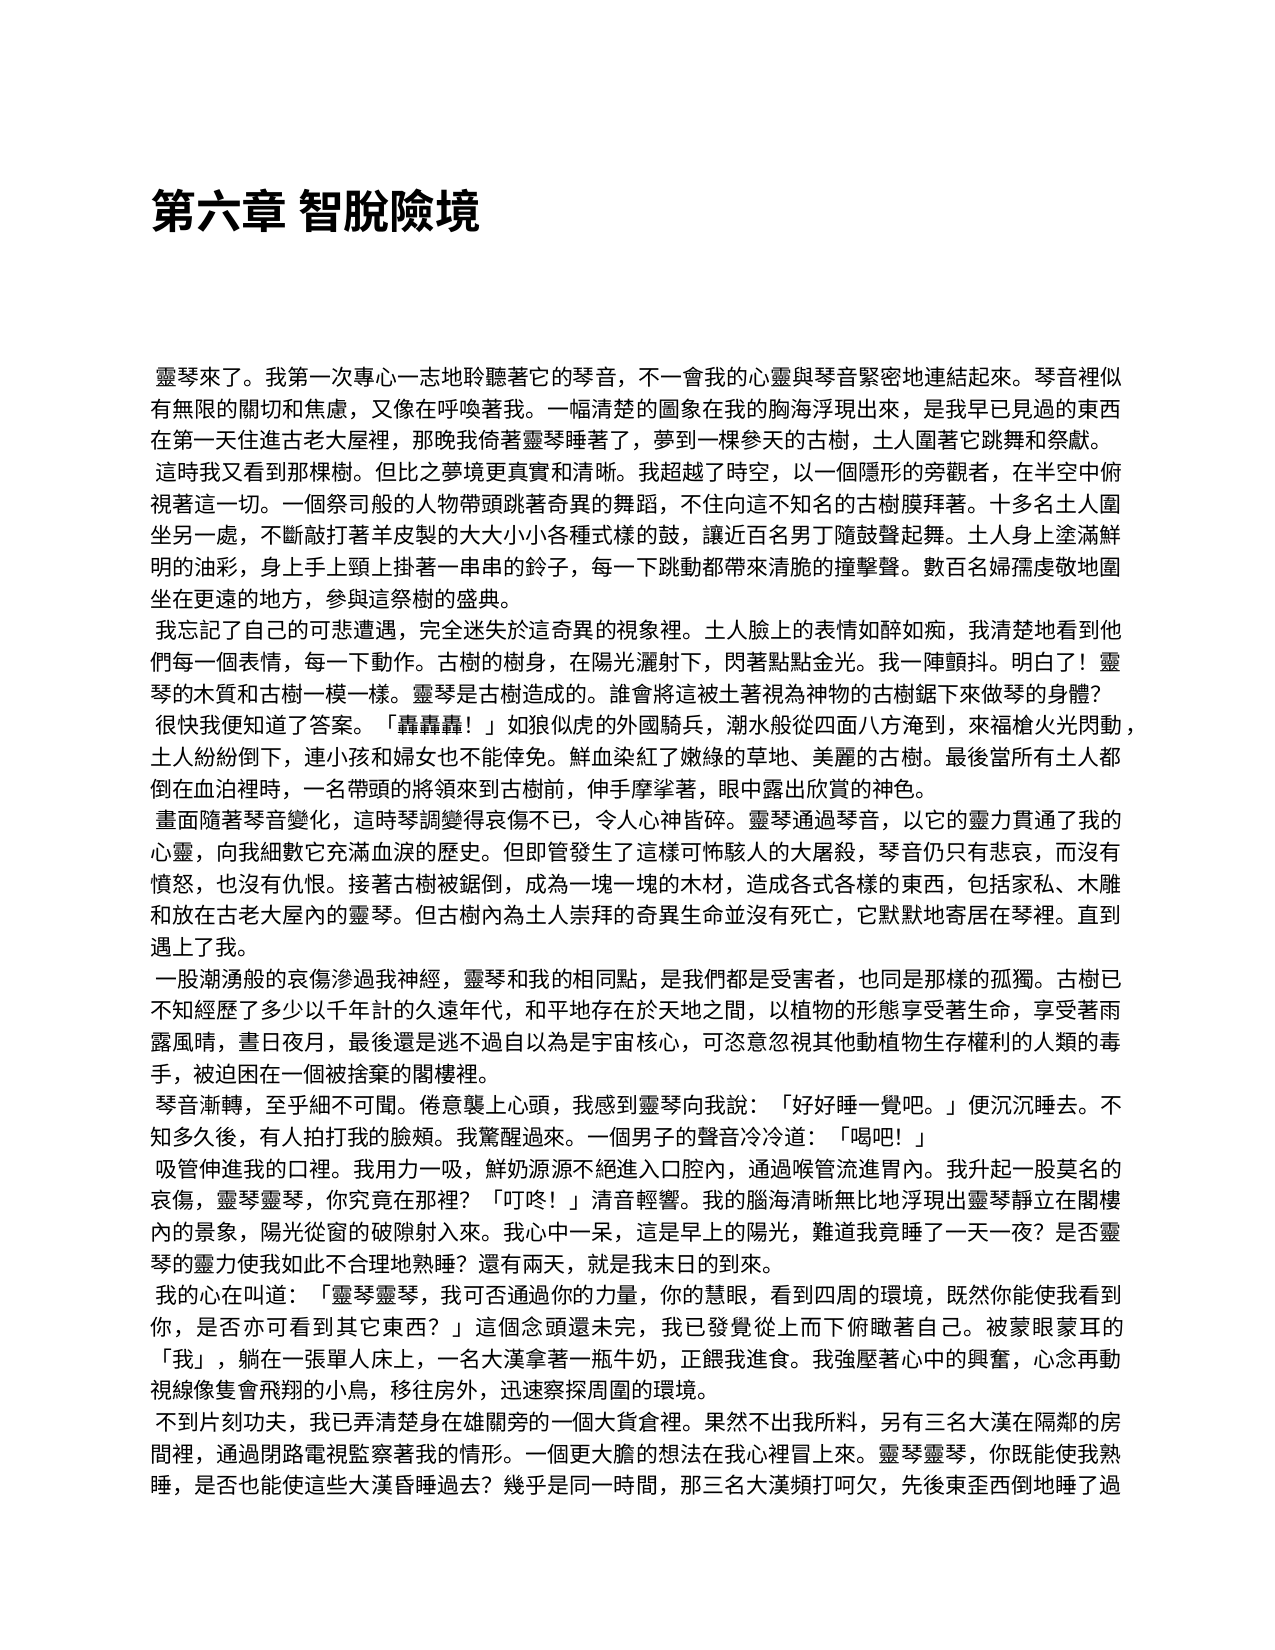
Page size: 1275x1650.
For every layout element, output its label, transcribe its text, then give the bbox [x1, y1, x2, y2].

text 吸管伸進我的口裡。我用力一吸，鮮奶源源不絕進入口腔內，通過喉管流進胃內。我升起一股莫名的哀傷，靈琴靈琴，你究竟在那裡？「叮咚！」清音輕響。我的腦海清晰無比地浮現出靈琴靜立在閣樓內的景象，陽光從窗的破隙射入來。我心中一呆，這是早上的陽光，難道我竟睡了一天一夜？是否靈琴的靈力使我如此不合理地熟睡？還有兩天，就是我末日的到來。 [150, 1152, 1125, 1278]
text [150, 1405, 1125, 1500]
text 畫面隨著琴音變化，這時琴調變得哀傷不已，令人心神皆碎。靈琴通過琴音，以它的靈力貫通了我的心靈，向我細數它充滿血淚的歷史。但即管發生了這樣可怖駭人的大屠殺，琴音仍只有悲哀，而沒有憤怒，也沒有仇恨。接著古樹被鋸倒，成為一塊一塊的木材，造成各式各樣的東西，包括家私、木雕和放在古老大屋內的靈琴。但古樹內為土人崇拜的奇異生命並沒有死亡，它默默地寄居在琴裡。直到遇上了我。 [150, 803, 1125, 962]
text 我的心在叫道：「靈琴靈琴，我可否通過你的力量，你的慧眼，看到四周的環境，既然你能使我看到你，是否亦可看到其它東西？」這個念頭還未完，我已發覺從上而下俯瞰著自己。被蒙眼蒙耳的「我」，躺在一張單人床上，一名大漢拿著一瓶牛奶，正餵我進食。我強壓著心中的興奮，心念再動，視線像隻會飛翔的小鳥，移往房外，迅速察探周圍的環境。 [150, 1278, 1125, 1405]
subtitle 第六章 智脫險境 [150, 175, 1125, 241]
text 很快我便知道了答案。「轟轟轟！」如狼似虎的外國騎兵，潮水般從四面八方淹到，來福槍火光閃動，土人紛紛倒下，連小孩和婦女也不能倖免。鮮血染紅了嫩綠的草地、美麗的古樹。最後當所有土人都倒在血泊裡時，一名帶頭的將領來到古樹前，伸手摩挲著，眼中露出欣賞的神色。 [150, 708, 1125, 803]
text 琴音漸轉，至乎細不可聞。倦意襲上心頭，我感到靈琴向我說：「好好睡一覺吧。」便沉沉睡去。不知多久後，有人拍打我的臉頰。我驚醒過來。一個男子的聲音冷冷道：「喝吧！」 [150, 1088, 1125, 1152]
text 靈琴來了。我第一次專心一志地聆聽著它的琴音，不一會我的心靈與琴音緊密地連結起來。琴音裡似有無限的關切和焦慮，又像在呼喚著我。一幅清楚的圖象在我的胸海浮現出來，是我早已見過的東西。在第一天住進古老大屋裡，那晚我倚著靈琴睡著了，夢到一棵參天的古樹，土人圍著它跳舞和祭獻。 [150, 360, 1125, 455]
text 一股潮湧般的哀傷滲過我神經，靈琴和我的相同點，是我們都是受害者，也同是那樣的孤獨。古樹已不知經歷了多少以千年計的久遠年代，和平地存在於天地之間，以植物的形態享受著生命，享受著雨露風晴，晝日夜月，最後還是逃不過自以為是宇宙核心，可恣意忽視其他動植物生存權利的人類的毒手，被迫困在一個被捨棄的閣樓裡。 [150, 962, 1125, 1088]
text 這時我又看到那棵樹。但比之夢境更真實和清晰。我超越了時空，以一個隱形的旁觀者，在半空中俯視著這一切。一個祭司般的人物帶頭跳著奇異的舞蹈，不住向這不知名的古樹膜拜著。十多名土人圍坐另一處，不斷敲打著羊皮製的大大小小各種式樣的鼓，讓近百名男丁隨鼓聲起舞。土人身上塗滿鮮明的油彩，身上手上頸上掛著一串串的鈴子，每一下跳動都帶來清脆的撞擊聲。數百名婦孺虔敬地圍坐在更遠的地方，參與這祭樹的盛典。 [150, 455, 1125, 613]
text 我忘記了自己的可悲遭遇，完全迷失於這奇異的視象裡。土人臉上的表情如醉如痴，我清楚地看到他們每一個表情，每一下動作。古樹的樹身，在陽光灑射下，閃著點點金光。我一陣顫抖。明白了！靈琴的木質和古樹一模一樣。靈琴是古樹造成的。誰會將這被土著視為神物的古樹鋸下來做琴的身體？ [150, 613, 1125, 708]
